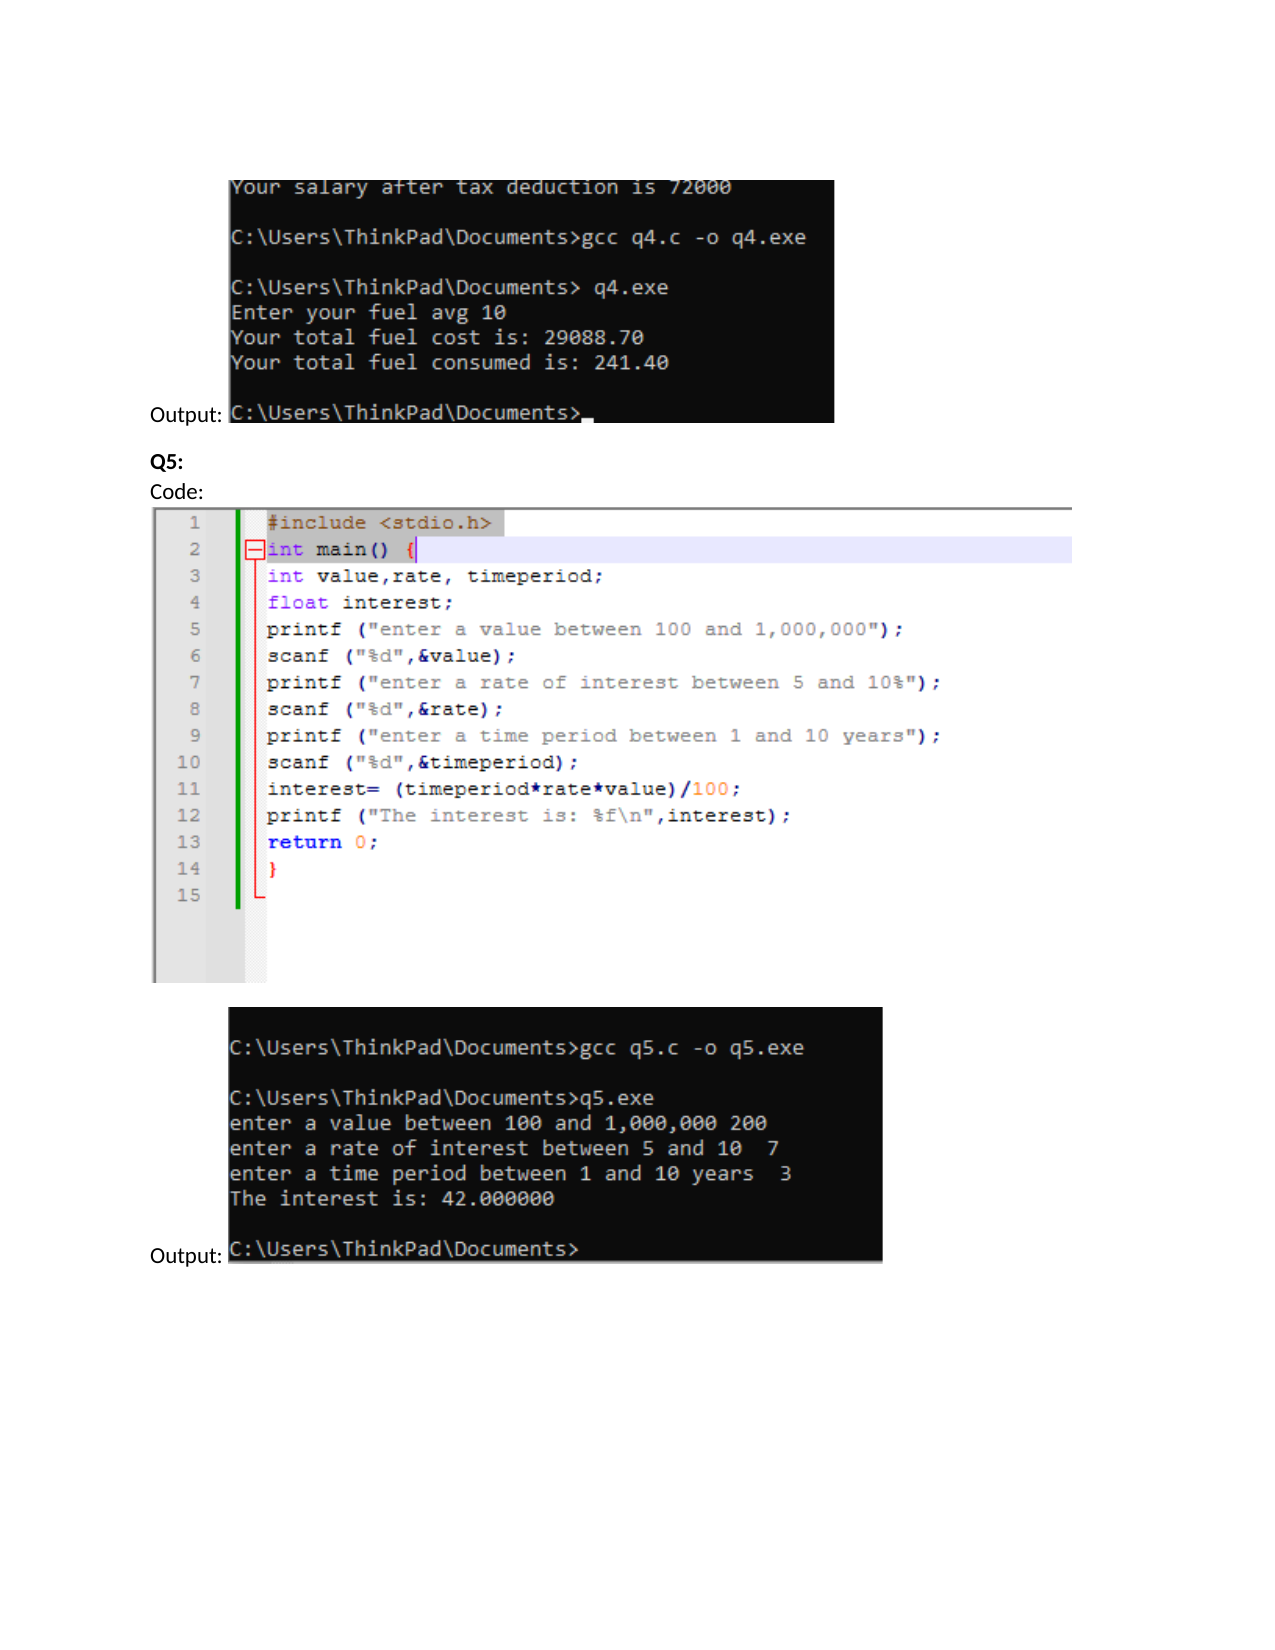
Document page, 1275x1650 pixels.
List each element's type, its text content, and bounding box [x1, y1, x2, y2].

picture [228, 1007, 883, 1264]
picture [228, 180, 835, 423]
picture [150, 507, 1072, 983]
